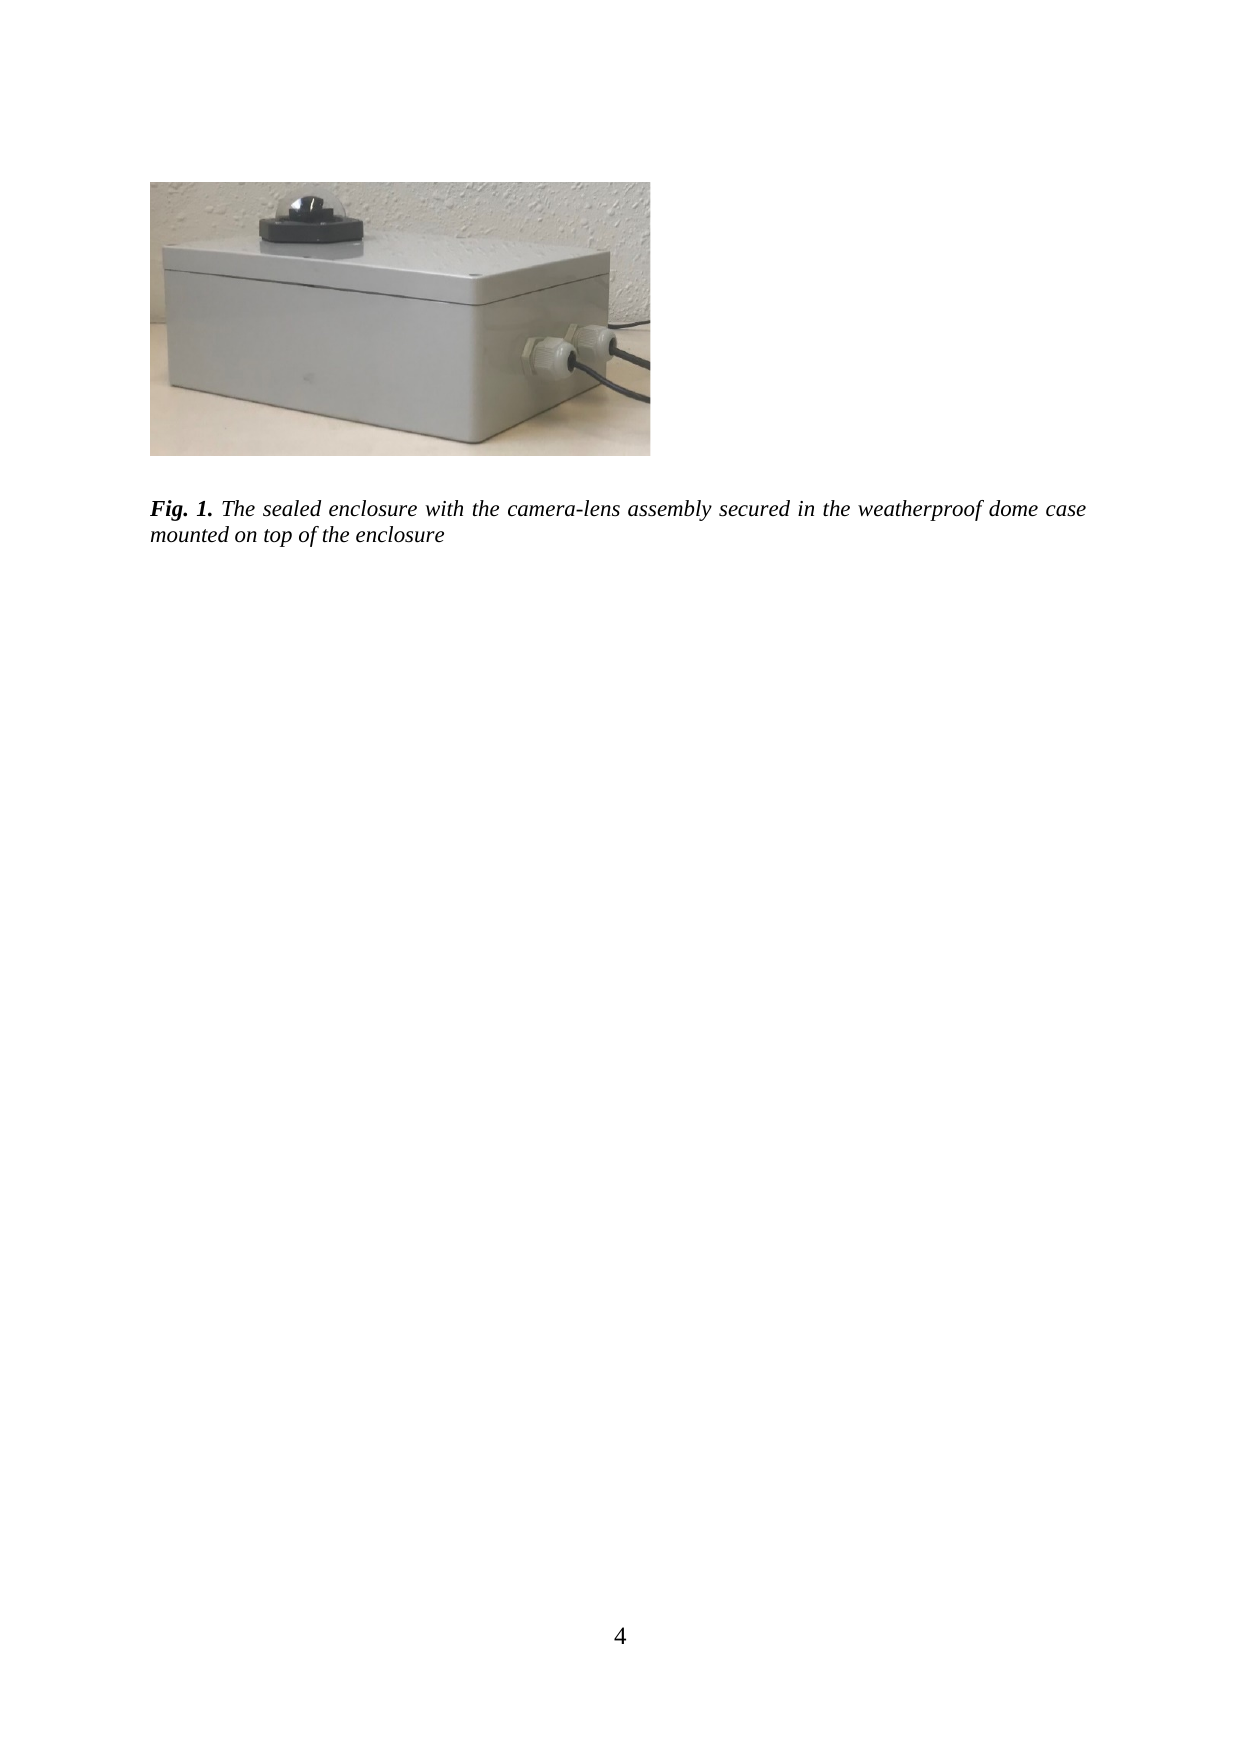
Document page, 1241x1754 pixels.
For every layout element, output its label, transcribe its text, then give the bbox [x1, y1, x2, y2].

text Fig. 1. The sealed enclosure with the camera-lens assembly secured in the weatherproof dome case mounted on top of the enclosure [150, 494, 1090, 547]
picture [150, 182, 651, 456]
